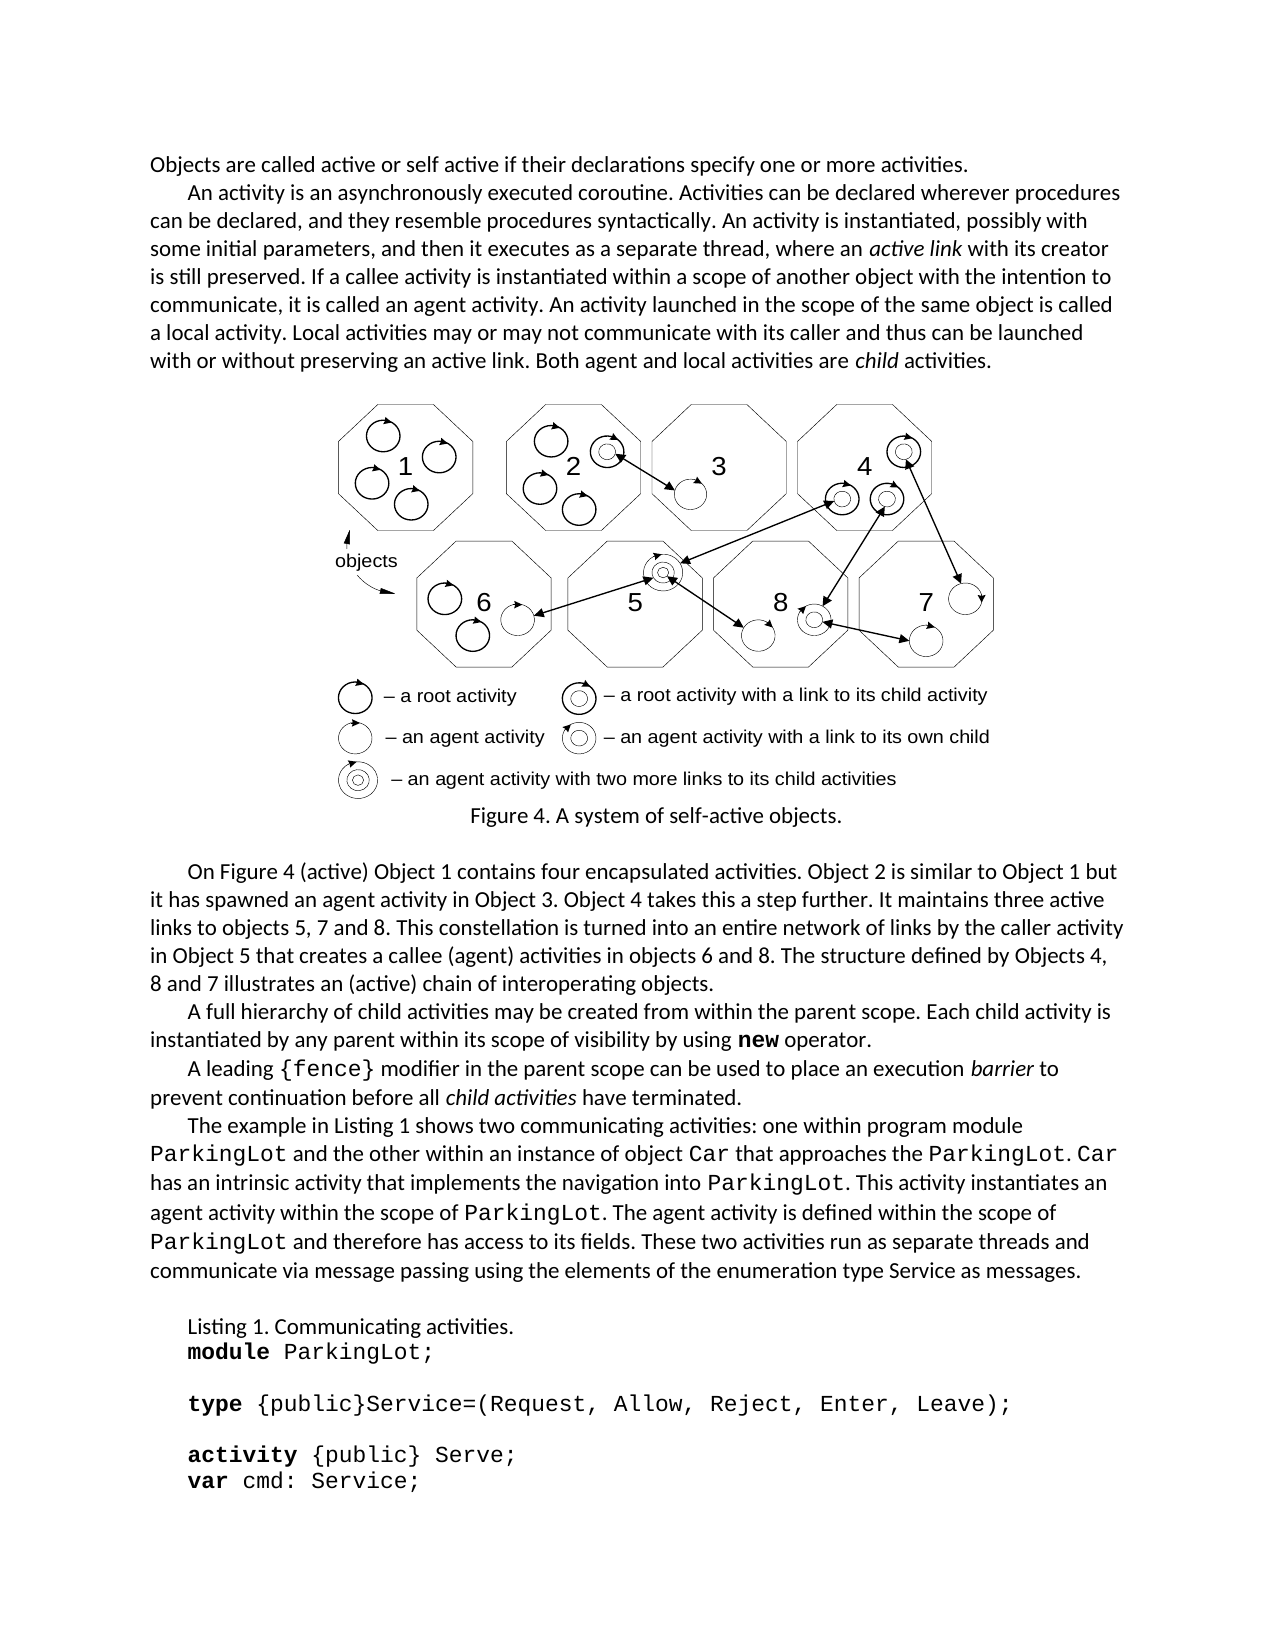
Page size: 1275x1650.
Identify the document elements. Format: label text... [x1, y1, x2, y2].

text module ParkingLot; [150, 1340, 1125, 1366]
text type {public}Service=(Request, Allow, Reject, Enter, Leave); [150, 1392, 1125, 1418]
text The example in Listing 1 shows two communicating activities: one within program module ParkingLot and the other within an instance of object Car that approaches the ParkingLot. Car has an intrinsic activity that implements the navigation into ParkingLot. This activity instantiates an agent activity within the scope of ParkingLot. The agent activity is defined within the scope of ParkingLot and therefore has access to its fields. These two activities run as separate threads and communicate via message passing using the elements of the enumeration type Service as messages. [150, 1111, 1125, 1284]
text Figure 4. A system of self-active objects. [150, 801, 1125, 829]
text A full hierarchy of child activities may be created from within the parent scope. Each child activity is instantiated by any parent within its scope of visibility by using new operator. [150, 997, 1125, 1054]
text var cmd: Service; [150, 1470, 1125, 1496]
text activity {public} Serve; [150, 1444, 1125, 1470]
text Objects are called active or self active if their declarations specify one or more activities. [150, 150, 1125, 178]
text An activity is an asynchronously executed coroutine. Activities can be declared wherever procedures can be declared, and they resemble procedures syntactically. An activity is instantiated, possibly with some initial parameters, and then it executes as a separate thread, where an active link with its creator is still preserved. If a callee activity is instantiated within a scope of another object with the intention to communicate, it is called an agent activity. An activity launched in the scope of the same object is called a local activity. Local activities may or may not communicate with its caller and thus can be launched with or without preserving an active link. Both agent and local activities are child activities. [150, 178, 1125, 374]
text A leading {fence} modifier in the parent scope can be used to place an execution barrier to prevent continuation before all child activities have terminated. [150, 1054, 1125, 1111]
text Listing 1. Communicating activities. [150, 1312, 1125, 1340]
text On Figure 4 (active) Object 1 contains four encapsulated activities. Object 2 is similar to Object 1 but it has spawned an agent activity in Object 3. Object 4 takes this a step further. It maintains three active links to objects 5, 7 and 8. This constellation is turned into an entire network of links by the caller activity in Object 5 that creates a callee (agent) activities in objects 6 and 8. The structure defined by Objects 4, 8 and 7 illustrates an (active) chain of interoperating objects. [150, 857, 1125, 997]
